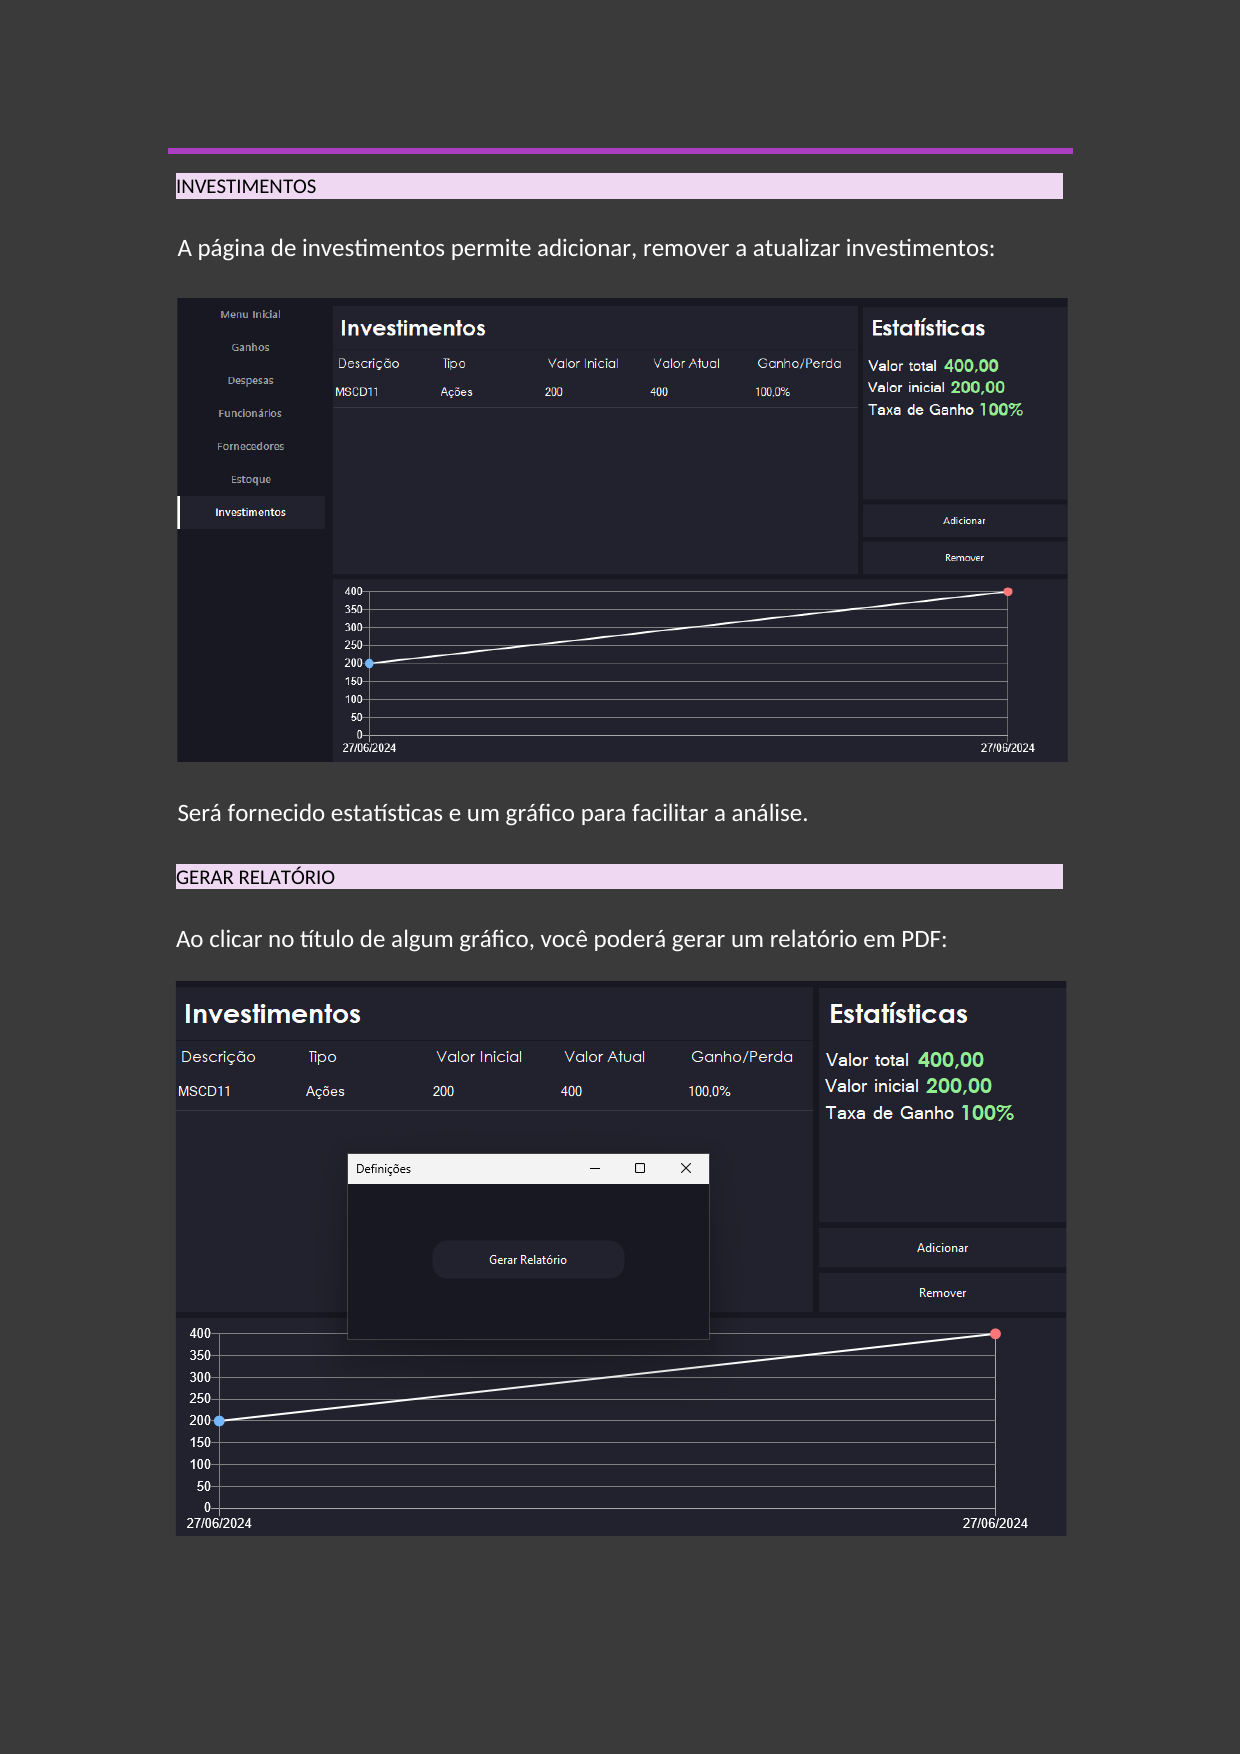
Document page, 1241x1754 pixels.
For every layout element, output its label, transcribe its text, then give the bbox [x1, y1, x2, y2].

text Será fornecido estatísticas e um gráfico para facilitar a análise. [177, 798, 1063, 828]
picture [177, 298, 1068, 762]
text Ao clicar no título de algum gráfico, você poderá gerar um relatório em PDF: [176, 923, 1064, 953]
subtitle GERAR RELATÓRIO [176, 864, 1063, 889]
subtitle INVESTIMENTOS [176, 173, 1063, 199]
picture [175, 981, 1067, 1536]
text A página de investimentos permite adicionar, remover a atualizar investimentos: [177, 232, 1063, 263]
